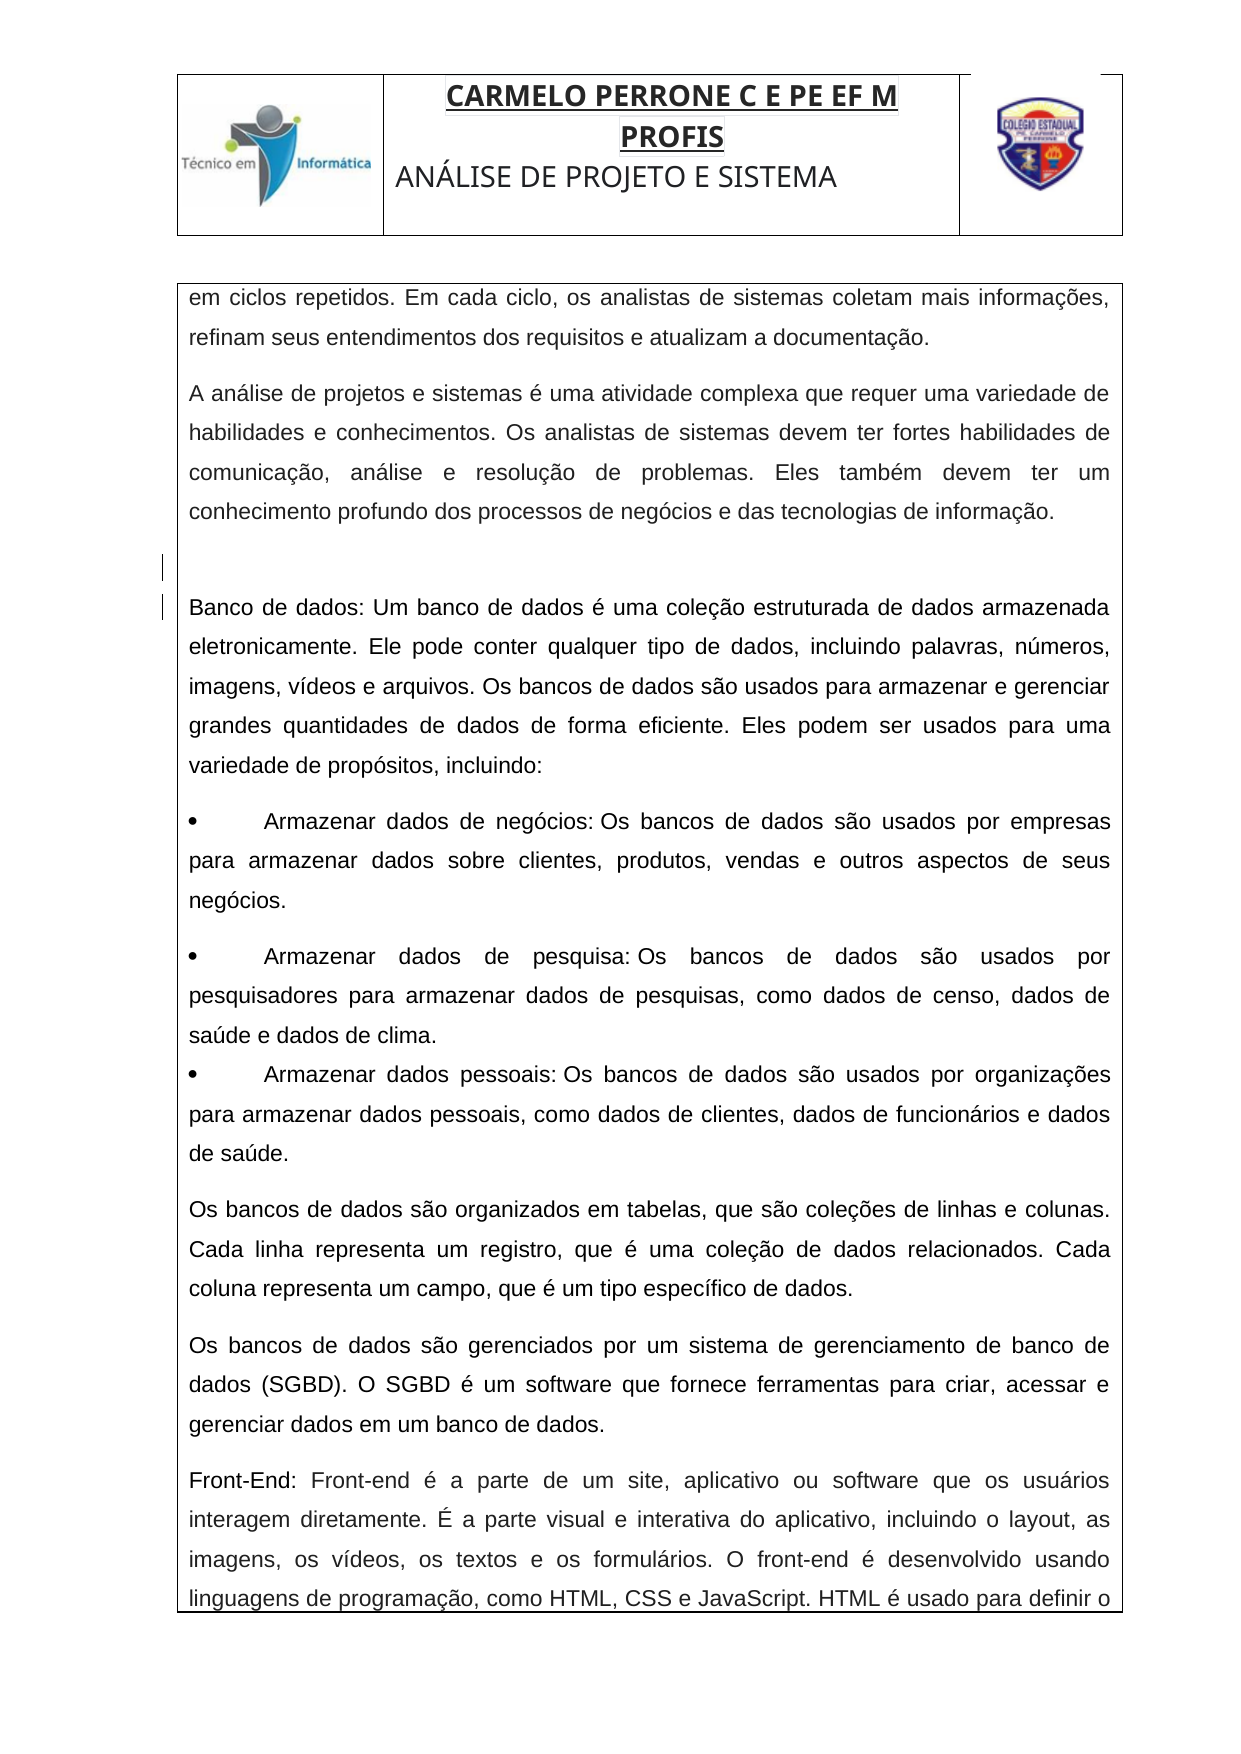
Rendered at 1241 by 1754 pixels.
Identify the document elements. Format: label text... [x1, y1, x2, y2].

picture [971, 74, 1101, 199]
picture [181, 104, 371, 207]
